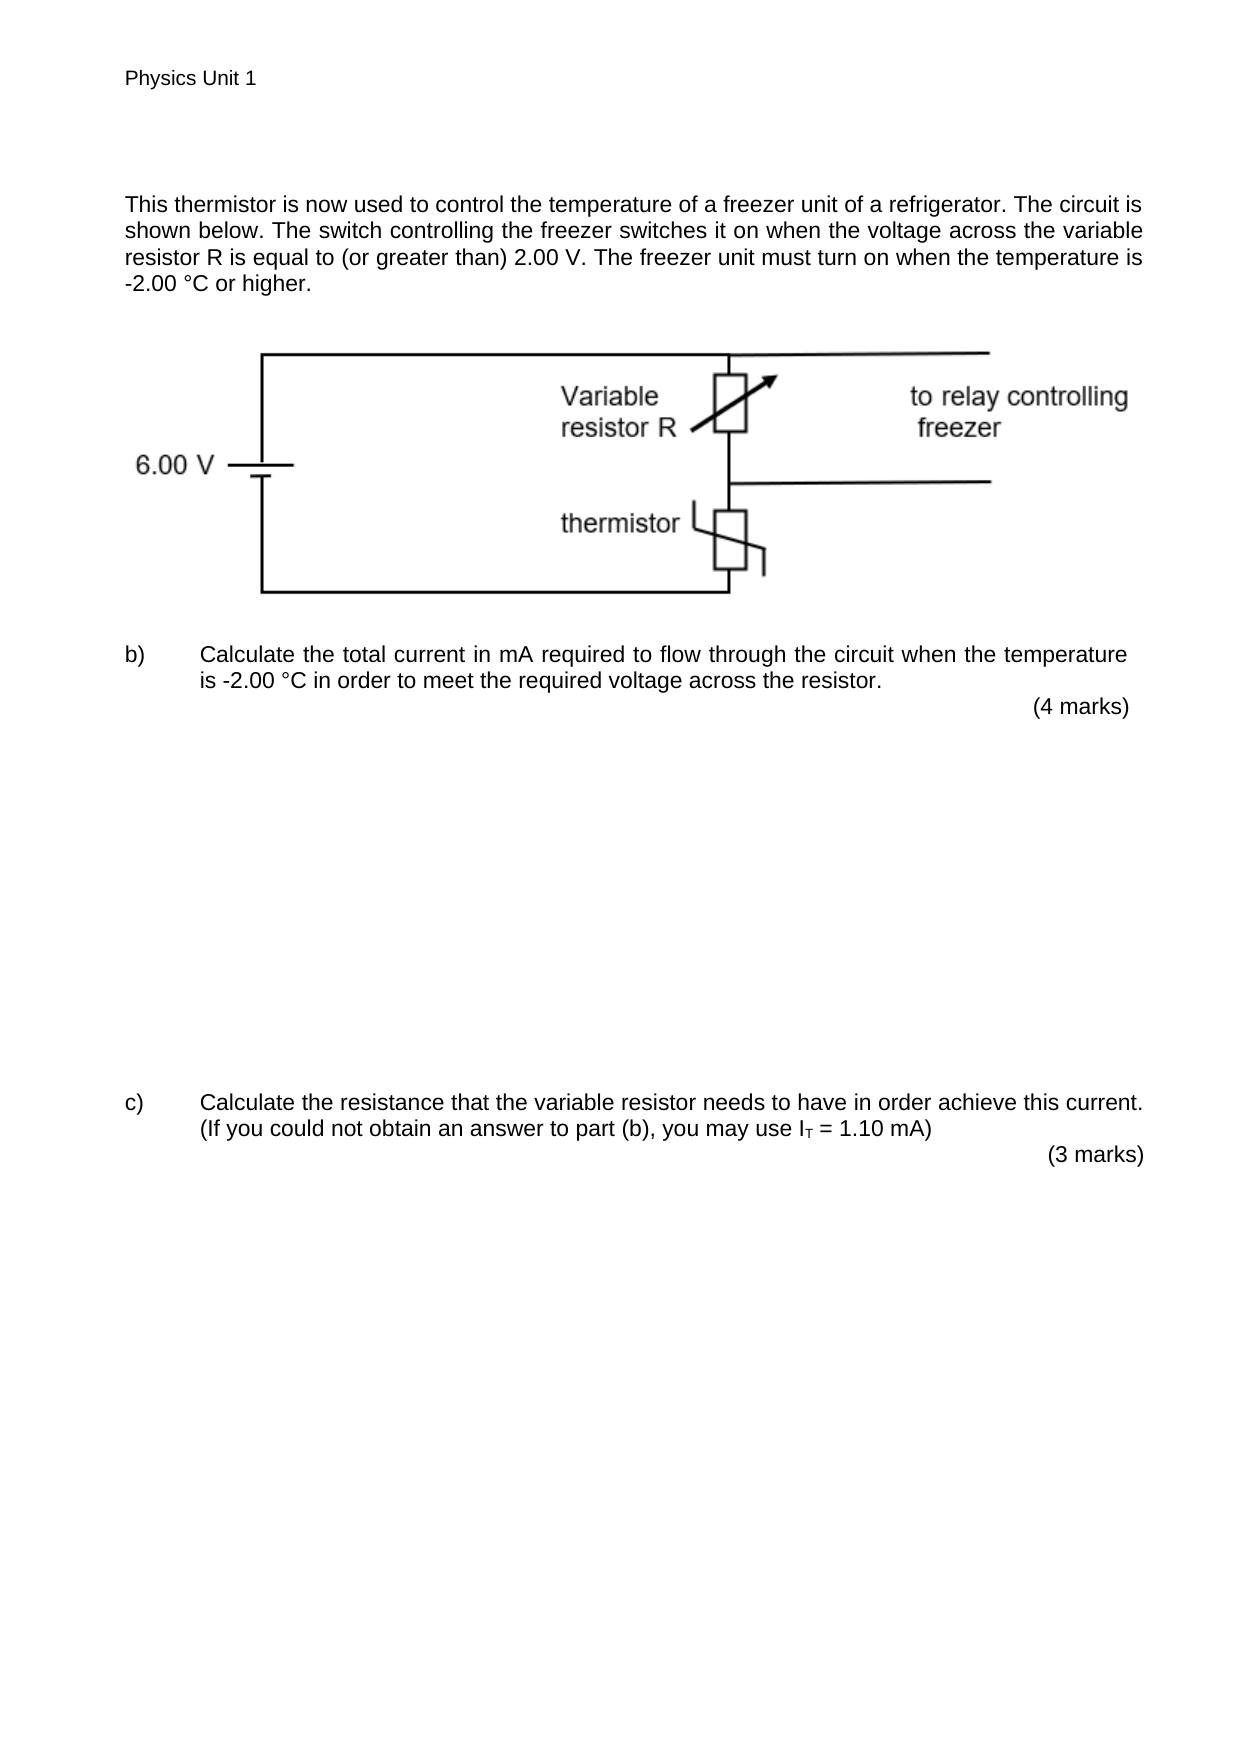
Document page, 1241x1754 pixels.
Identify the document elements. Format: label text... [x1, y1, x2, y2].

list (4 marks) [199, 693, 1129, 719]
list Calculate the total current in mA required to flow through the circuit when the temperature is -2.00 °C in order to meet the required voltage across the resistor. [124, 641, 1129, 693]
list (3 marks) [199, 1141, 1144, 1168]
picture [124, 322, 1144, 615]
text This thermistor is now used to control the temperature of a freezer unit of a refrigerator. The circuit is shown below. The switch controlling the freezer switches it on when the voltage across the variable resistor R is equal to (or greater than) 2.00 V. The freezer unit must turn on when the temperature is -2.00 °C or higher. [124, 191, 1144, 297]
list Calculate the resistance that the variable resistor needs to have in order achieve this current. (If you could not obtain an answer to part (b), you may use IT = 1.10 mA) [124, 1088, 1144, 1141]
